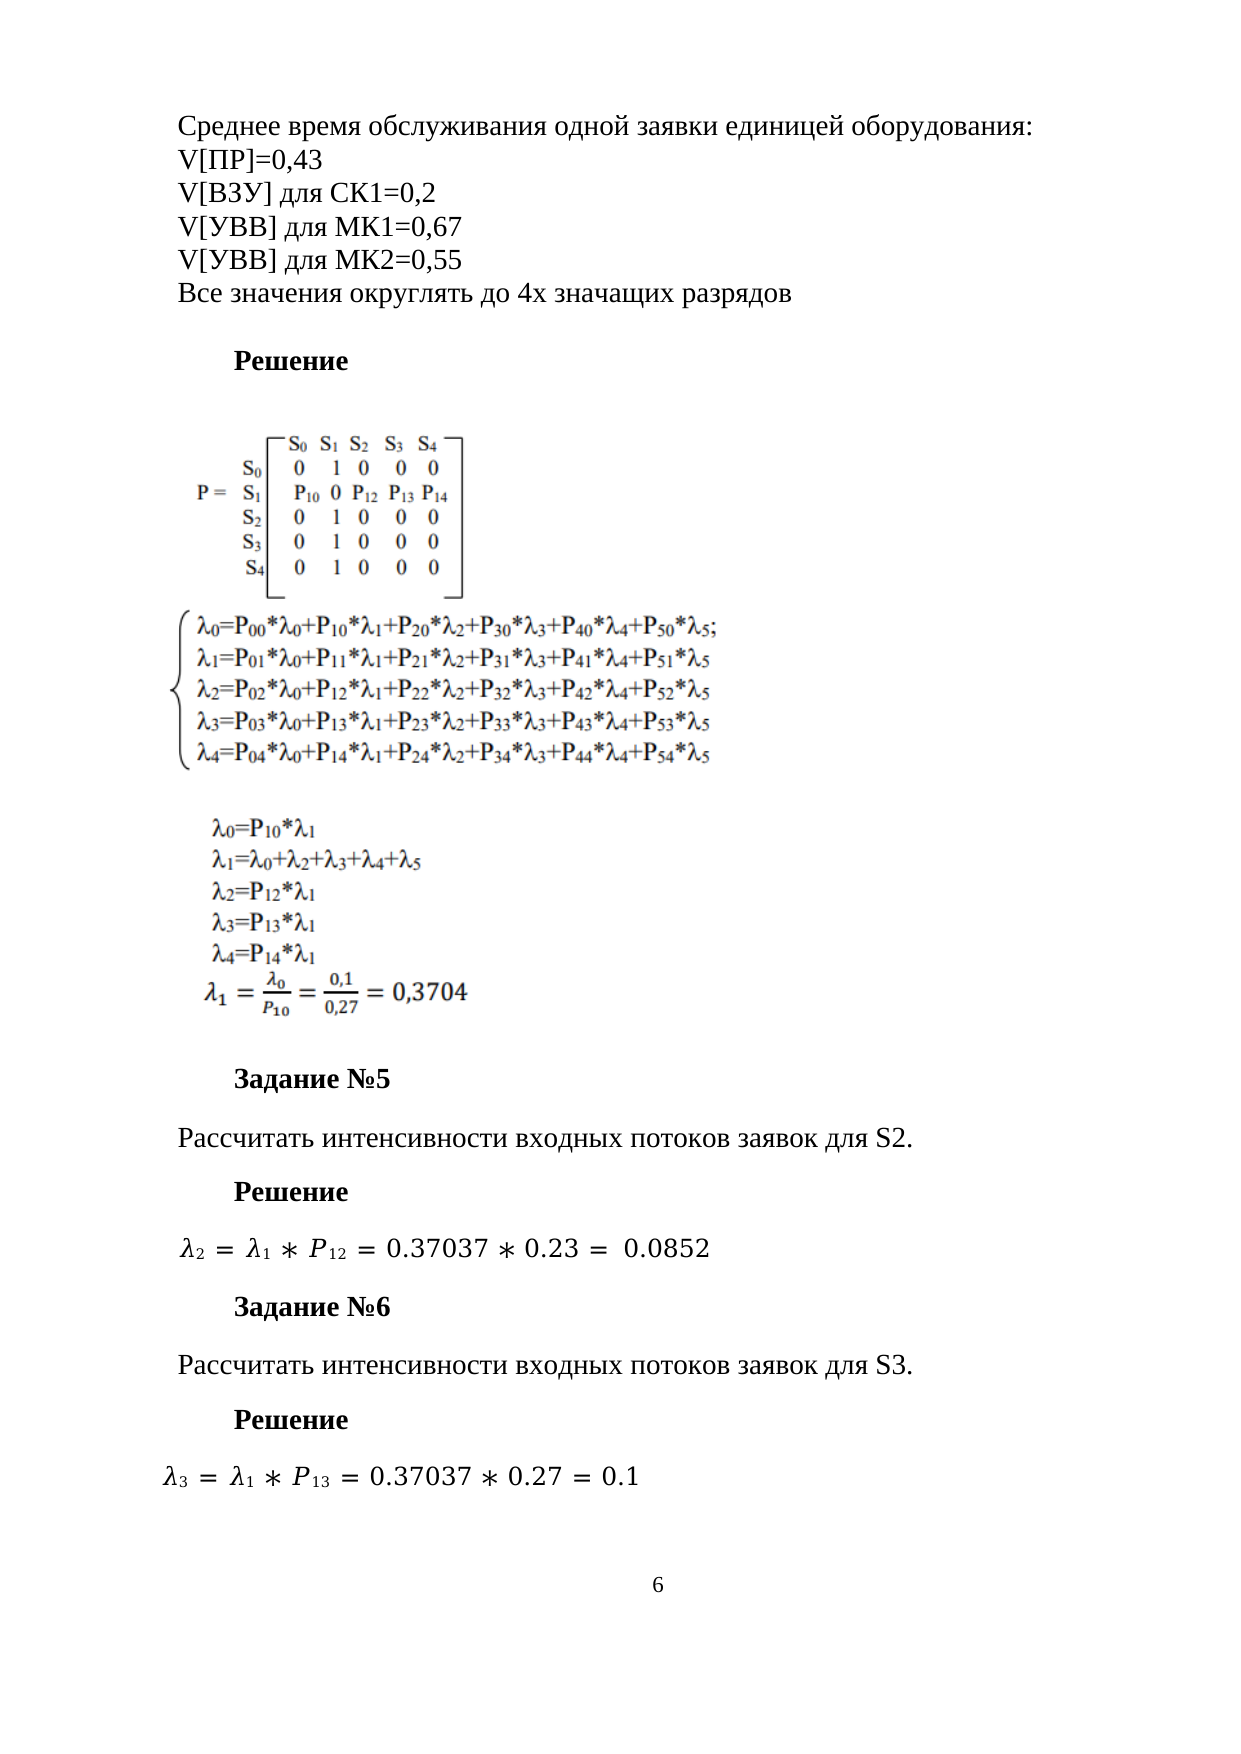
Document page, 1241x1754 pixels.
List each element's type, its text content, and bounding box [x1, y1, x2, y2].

text Рассчитать интенсивности входных потоков заявок для S3. [177, 1347, 1228, 1381]
text 𝜆3 = 𝜆1 ∗ 𝑃13 = 0.37037 ∗ 0.27 = 0.1 [160, 1460, 1228, 1490]
picture [160, 409, 811, 1030]
text Все значения округлять до 4х значащих разрядов [177, 276, 1228, 309]
subtitle Задание №5 [233, 1061, 1228, 1095]
subtitle Решение [233, 1174, 1228, 1208]
subtitle Задание №6 [233, 1289, 1228, 1322]
text Рассчитать интенсивности входных потоков заявок для S2. [177, 1120, 1228, 1153]
text 𝜆2 = 𝜆1 ∗ 𝑃12 = 0.37037 ∗ 0.23 = 0.0852 [177, 1233, 1228, 1263]
text Среднее время обслуживания одной заявки единицей оборудования: V[ПР]=0,43 [177, 108, 1035, 175]
subtitle Решение [233, 343, 1228, 377]
subtitle Решение [233, 1402, 1228, 1435]
text V[ВЗУ] для СК1=0,2 V[УВВ] для МК1=0,67 V[УВВ] для МК2=0,55 [177, 175, 464, 276]
